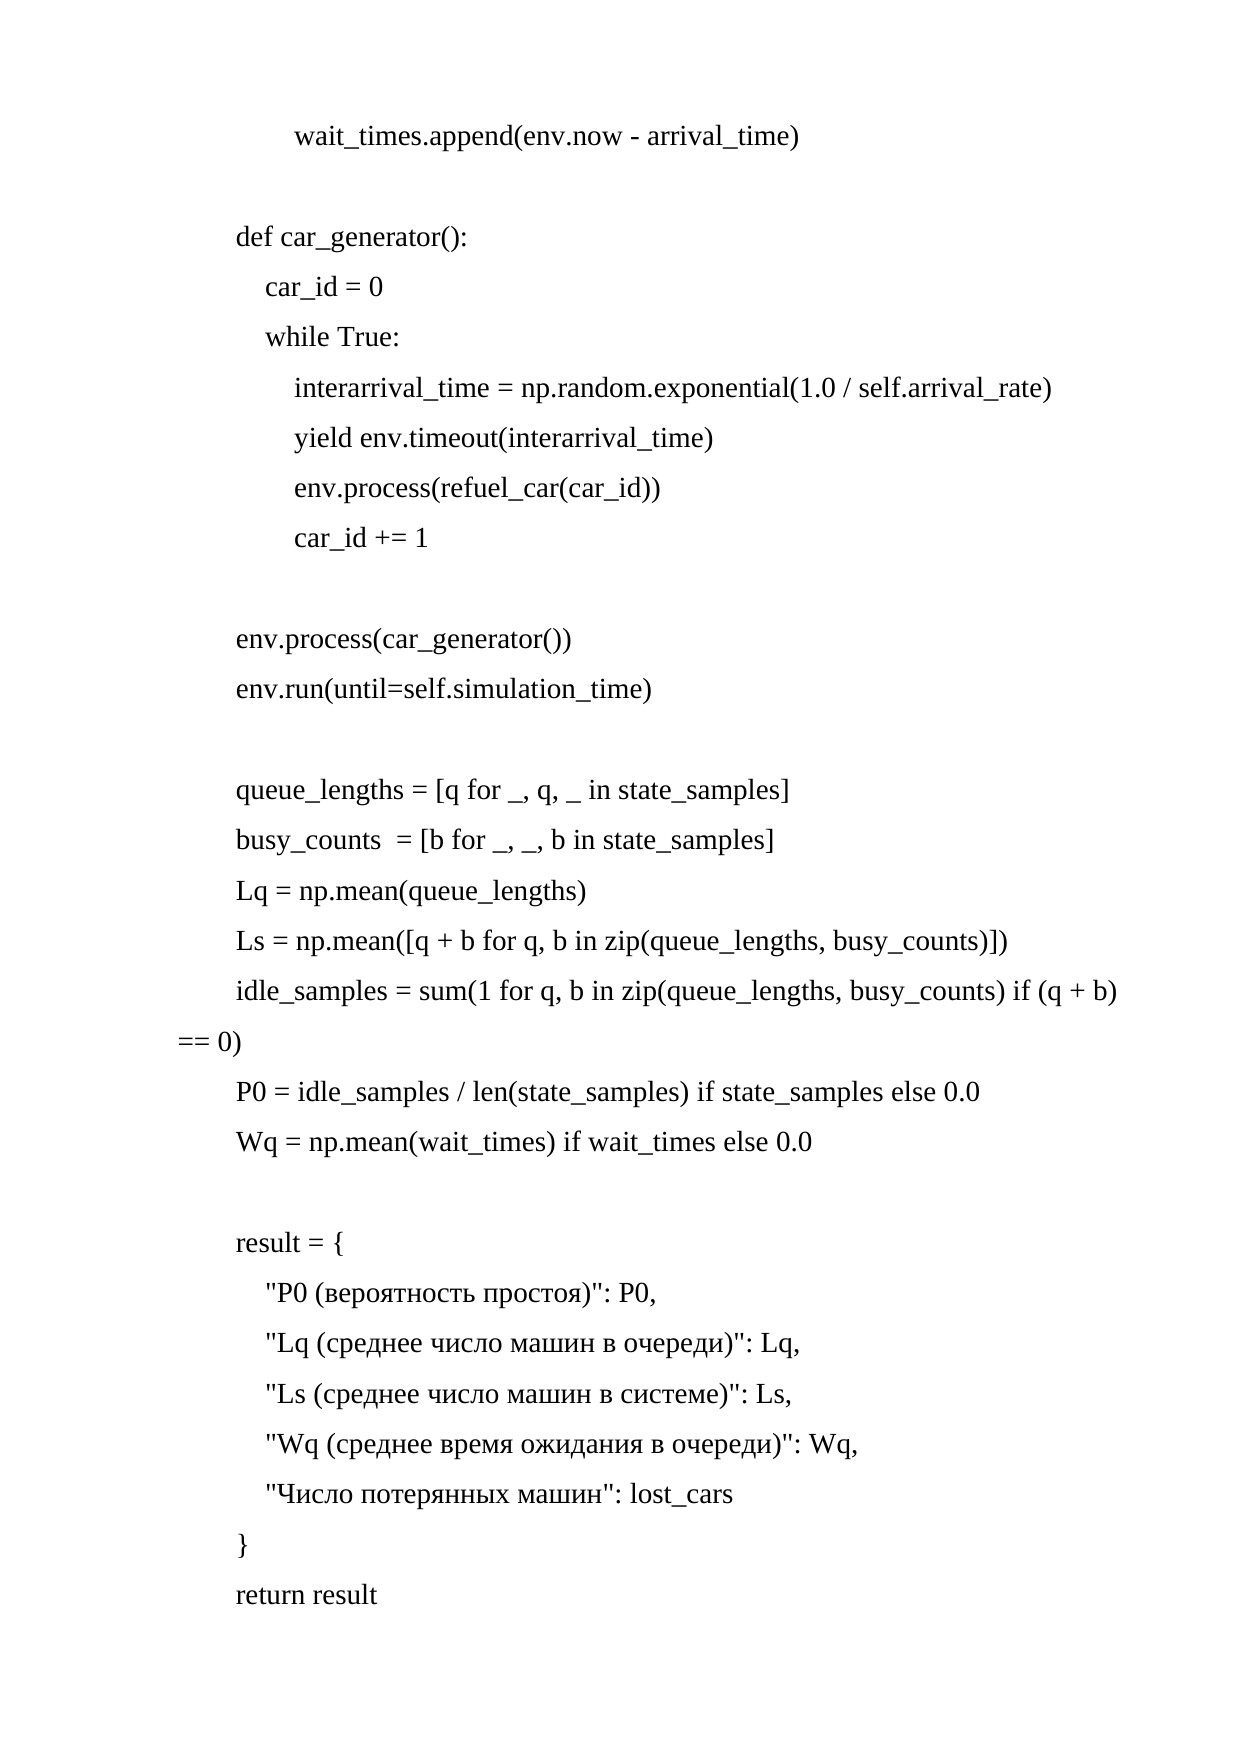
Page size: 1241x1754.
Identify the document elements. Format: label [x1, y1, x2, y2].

text [177, 118, 1152, 1611]
